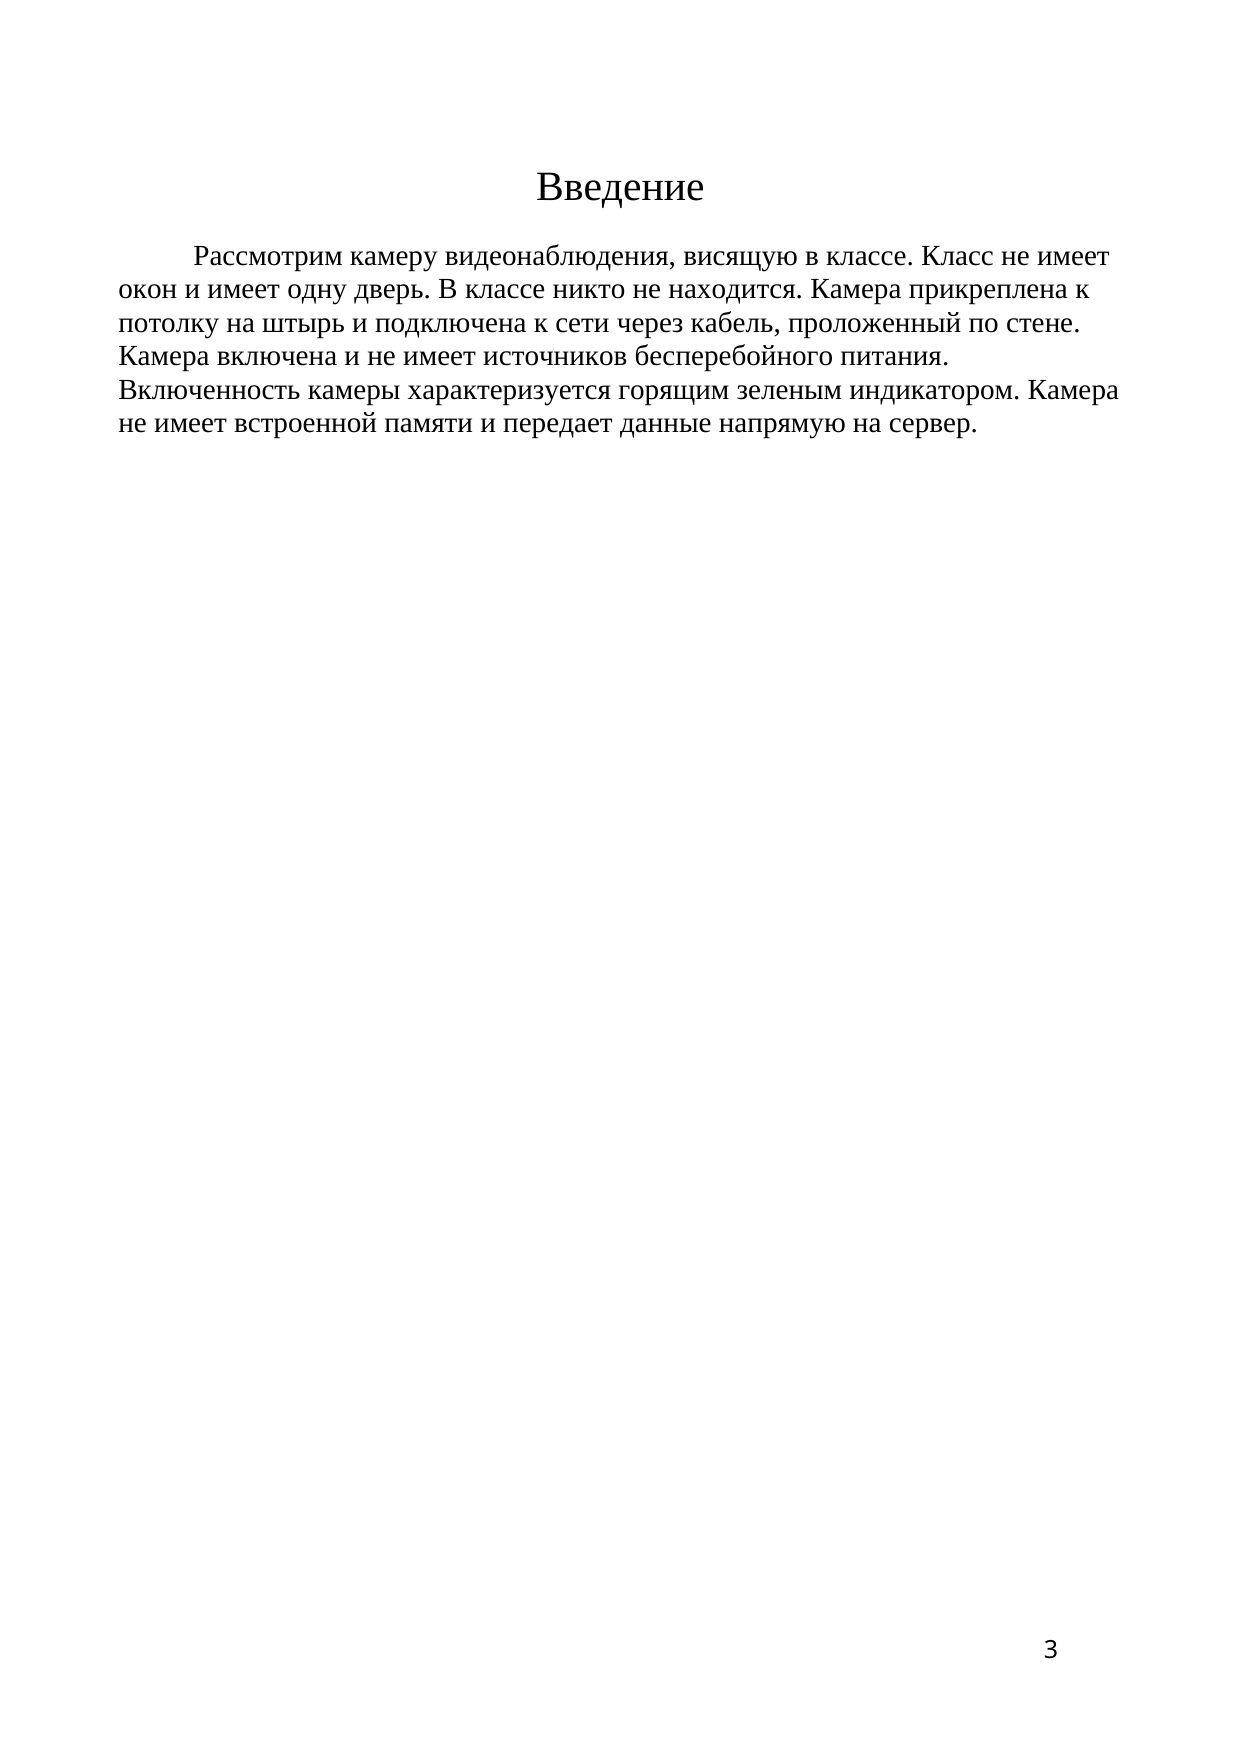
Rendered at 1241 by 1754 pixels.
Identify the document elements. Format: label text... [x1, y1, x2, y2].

text Рассмотрим камеру видеонаблюдения, висящую в классе. Класс не имеет окон и имеет одну дверь. В классе никто не находится. Камера прикреплена к потолку на штырь и подключена к сети через кабель, проложенный по стене. Камера включена и не имеет источников бесперебойного питания. Включенность камеры характеризуется горящим зеленым индикатором. Камера не имеет встроенной памяти и передает данные напрямую на сервер. [118, 238, 1122, 439]
text Введение [118, 161, 1122, 209]
